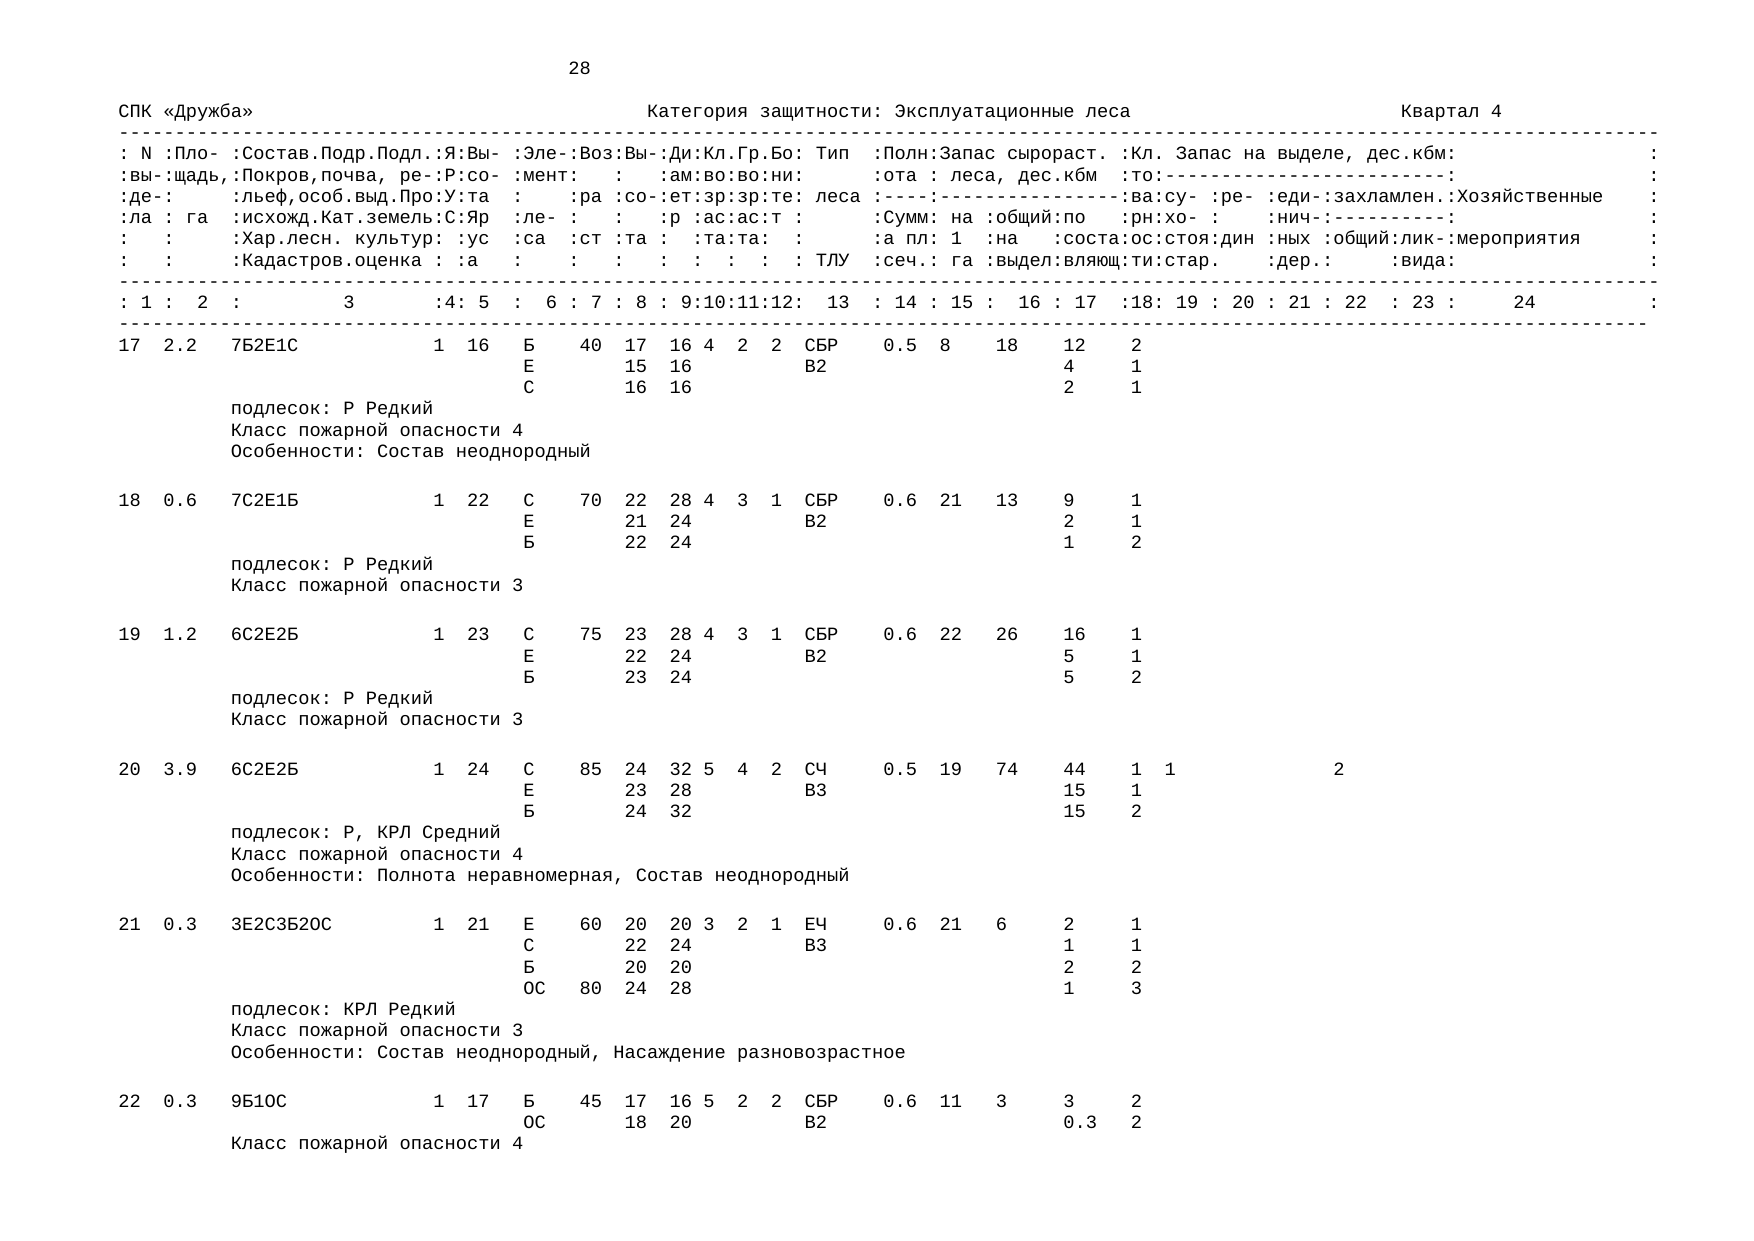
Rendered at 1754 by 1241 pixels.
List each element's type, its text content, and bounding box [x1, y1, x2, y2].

text ---------------------------------------------------------------------------------------------------------------------------------------- [118, 314, 1695, 335]
text подлесок: Р Редкий [118, 554, 1695, 576]
text подлесок: Р Редкий [118, 689, 1695, 710]
text Б 20 20 2 2 [118, 957, 1695, 979]
text ----------------------------------------------------------------------------------------------------------------------------------------- [118, 123, 1695, 144]
text 20 3.9 6С2Е2Б 1 24 С 85 24 32 5 4 2 СЧ 0.5 19 74 44 1 1 2 [118, 759, 1695, 781]
text 22 0.3 9Б1ОС 1 17 Б 45 17 16 5 2 2 СБР 0.6 11 3 3 2 [118, 1092, 1695, 1113]
text Е 15 16 В2 4 1 [118, 357, 1695, 378]
text 17 2.2 7Б2Е1С 1 16 Б 40 17 16 4 2 2 СБР 0.5 8 18 12 2 [118, 335, 1695, 357]
text подлесок: Р, КРЛ Средний [118, 823, 1695, 844]
text Класс пожарной опасности 4 [118, 420, 1695, 442]
text 18 0.6 7С2Е1Б 1 22 С 70 22 28 4 3 1 СБР 0.6 21 13 9 1 [118, 491, 1695, 512]
text 28 [118, 59, 1695, 80]
text подлесок: КРЛ Редкий [118, 1000, 1695, 1021]
text Б 23 24 5 2 [118, 668, 1695, 689]
text Особенности: Состав неоднородный [118, 442, 1695, 463]
text Б 22 24 1 2 [118, 533, 1695, 554]
text Класс пожарной опасности 4 [118, 844, 1695, 866]
text : N :Пло- :Состав.Подр.Подл.:Я:Вы- :Эле-:Воз:Вы-:Ди:Кл.Гр.Бо: Тип :Полн:Запас сырораст. :Кл. Запас на выделе, дес.кбм: : [118, 144, 1695, 165]
text : 1 : 2 : 3 :4: 5 : 6 : 7 : 8 : 9:10:11:12: 13 : 14 : 15 : 16 : 17 :18: 19 : 20 : 21 : 22 : 23 : 24 : [118, 293, 1695, 314]
text Класс пожарной опасности 4 [118, 1134, 1695, 1155]
text Класс пожарной опасности 3 [118, 576, 1695, 597]
text ----------------------------------------------------------------------------------------------------------------------------------------- [118, 272, 1695, 293]
text ОС 80 24 28 1 3 [118, 979, 1695, 1000]
text :де-: :льеф,особ.выд.Про:У:та : :ра :со-:ет:зр:зр:те: леса :----:----------------:ва:су- :ре- :еди-:захламлен.:Хозяйственные : [118, 187, 1695, 208]
text Класс пожарной опасности 3 [118, 710, 1695, 731]
text С 16 16 2 1 [118, 378, 1695, 399]
text :вы-:щадь,:Покров,почва, ре-:Р:со- :мент: : :ам:во:во:ни: :ота : леса, дес.кбм :то:-------------------------: : [118, 165, 1695, 187]
text : : :Кадастров.оценка : :а : : : : : : : : ТЛУ :сеч.: га :выдел:вляющ:ти:стар. :дер.: :вида: : [118, 250, 1695, 272]
text 19 1.2 6С2Е2Б 1 23 С 75 23 28 4 3 1 СБР 0.6 22 26 16 1 [118, 625, 1695, 646]
text ОС 18 20 В2 0.3 2 [118, 1113, 1695, 1134]
text подлесок: Р Редкий [118, 399, 1695, 420]
text Б 24 32 15 2 [118, 802, 1695, 823]
text :ла : га :исхожд.Кат.земель:С:Яр :ле- : : :р :ас:ас:т : :Сумм: на :общий:по :рн:хо- : :нич-:----------: : [118, 208, 1695, 229]
text С 22 24 В3 1 1 [118, 936, 1695, 957]
text Е 22 24 В2 5 1 [118, 646, 1695, 668]
text : : :Хар.лесн. культур: :ус :са :ст :та : :та:та: : :а пл: 1 :на :соста:ос:стоя:дин :ных :общий:лик-:мероприятия : [118, 229, 1695, 250]
text Особенности: Состав неоднородный, Насаждение разновозрастное [118, 1042, 1695, 1064]
text 21 0.3 3Е2С3Б2ОС 1 21 Е 60 20 20 3 2 1 ЕЧ 0.6 21 6 2 1 [118, 915, 1695, 936]
text Е 23 28 В3 15 1 [118, 781, 1695, 802]
text Особенности: Полнота неравномерная, Состав неоднородный [118, 866, 1695, 887]
text Е 21 24 В2 2 1 [118, 512, 1695, 533]
text Класс пожарной опасности 3 [118, 1021, 1695, 1042]
text СПК «Дружба» Категория защитности: Эксплуатационные леса Квартал 4 [118, 102, 1695, 123]
